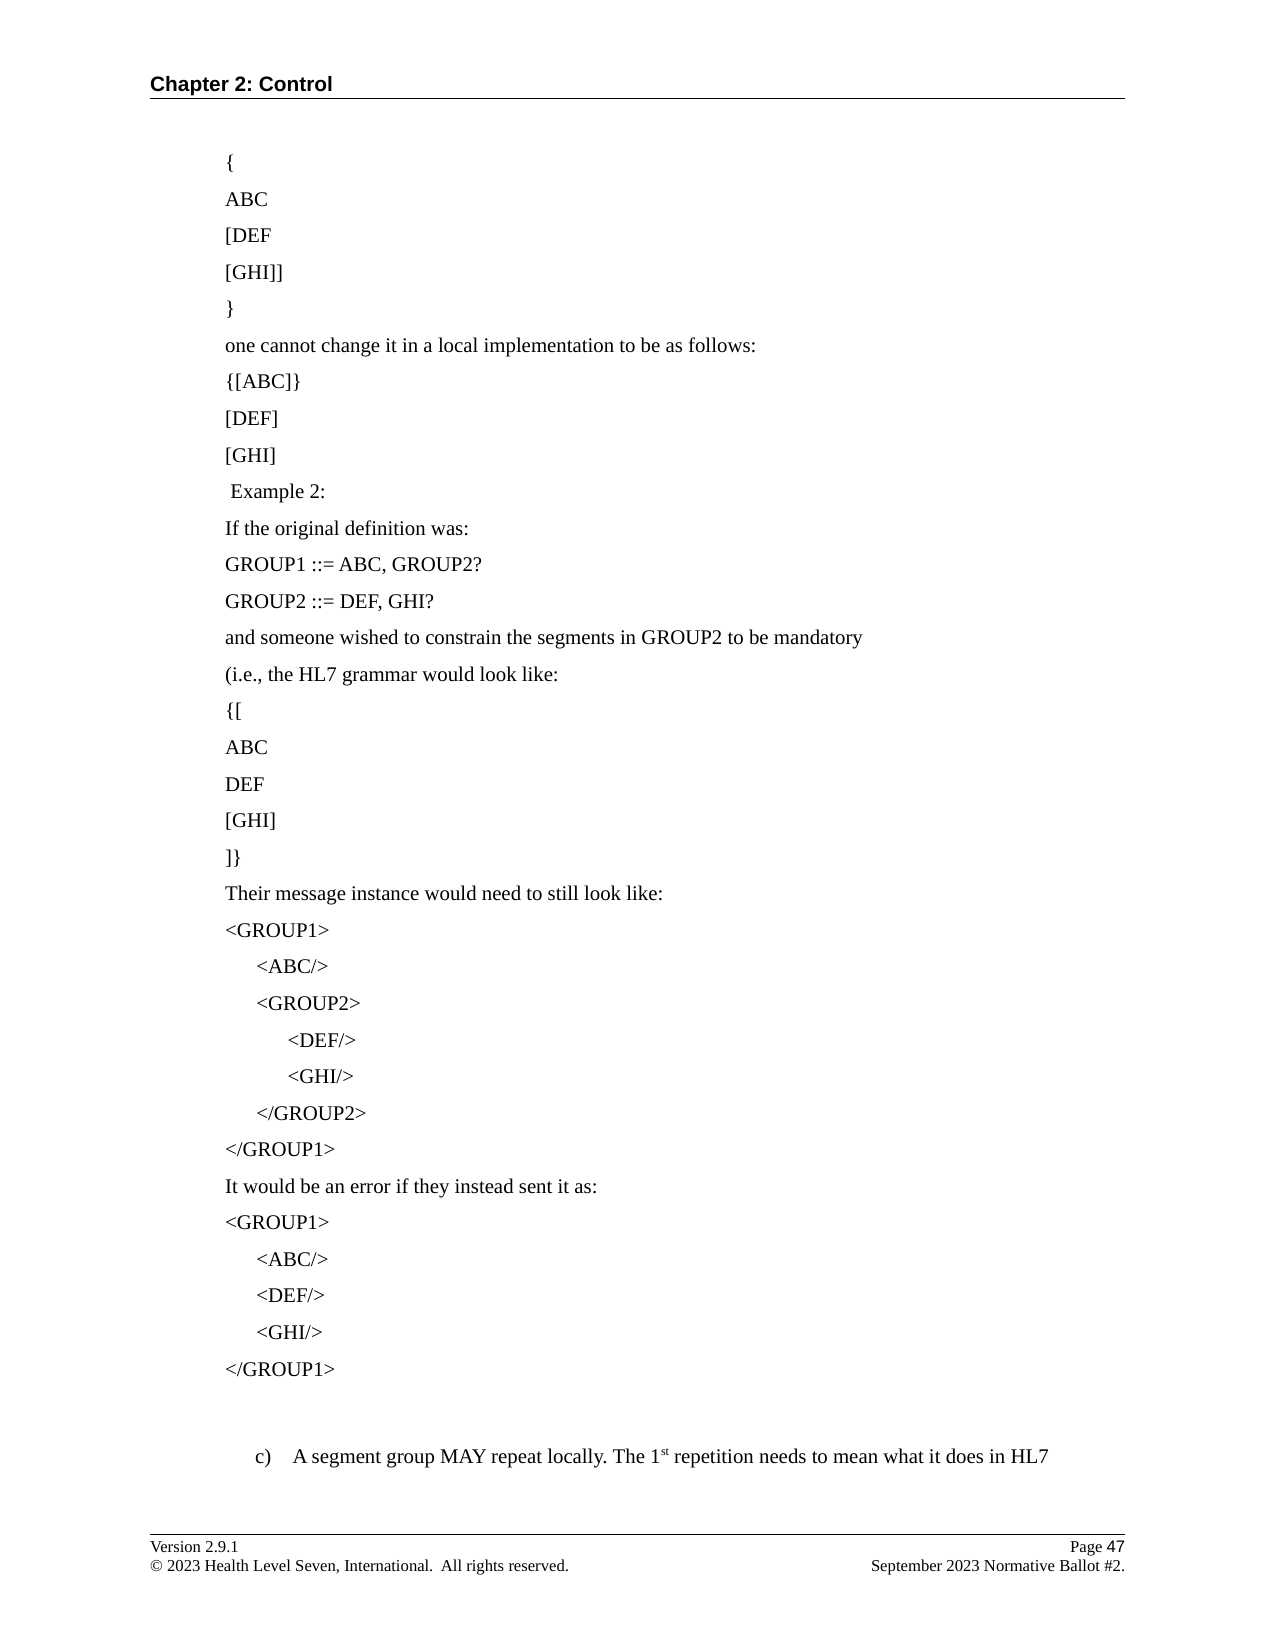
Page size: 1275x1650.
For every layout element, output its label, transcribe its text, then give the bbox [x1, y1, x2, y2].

text (i.e., the HL7 grammar would look like: [225, 662, 1125, 686]
text ABC [225, 187, 1125, 211]
text [DEF] [225, 406, 1125, 430]
text [DEF [225, 223, 1125, 247]
text </GROUP1> [225, 1357, 1125, 1381]
text <DEF/> [225, 1283, 1125, 1307]
text </GROUP2> [225, 1101, 1125, 1125]
text {[ [225, 698, 1125, 722]
text <GROUP1> [225, 918, 1125, 942]
text <GROUP1> [225, 1210, 1125, 1234]
text {[ABC]} [225, 369, 1125, 393]
text [GHI] [225, 442, 1125, 467]
text DEF [225, 772, 1125, 796]
text <DEF/> [225, 1027, 1125, 1052]
text ]} [225, 845, 1125, 869]
list A segment group MAY repeat locally. The 1st repetition needs to mean what it does in HL7 [255, 1444, 1125, 1468]
text [GHI]] [225, 260, 1125, 284]
text GROUP2 ::= DEF, GHI? [225, 589, 1125, 613]
text <GHI/> [225, 1064, 1125, 1088]
text It would be an error if they instead sent it as: [225, 1174, 1125, 1198]
text { [225, 150, 1125, 174]
text <GHI/> [225, 1320, 1125, 1344]
text [GHI] [225, 808, 1125, 832]
text Example 2: [225, 479, 1125, 503]
text ABC [225, 735, 1125, 759]
text </GROUP1> [225, 1137, 1125, 1161]
text one cannot change it in a local implementation to be as follows: [225, 333, 1125, 357]
text and someone wished to constrain the segments in GROUP2 to be mandatory [225, 625, 1125, 649]
text <ABC/> [225, 954, 1125, 978]
text GROUP1 ::= ABC, GROUP2? [225, 552, 1125, 576]
text <GROUP2> [225, 991, 1125, 1015]
text <ABC/> [225, 1247, 1125, 1271]
text If the original definition was: [225, 516, 1125, 540]
text } [225, 296, 1125, 320]
text Their message instance would need to still look like: [225, 881, 1125, 905]
